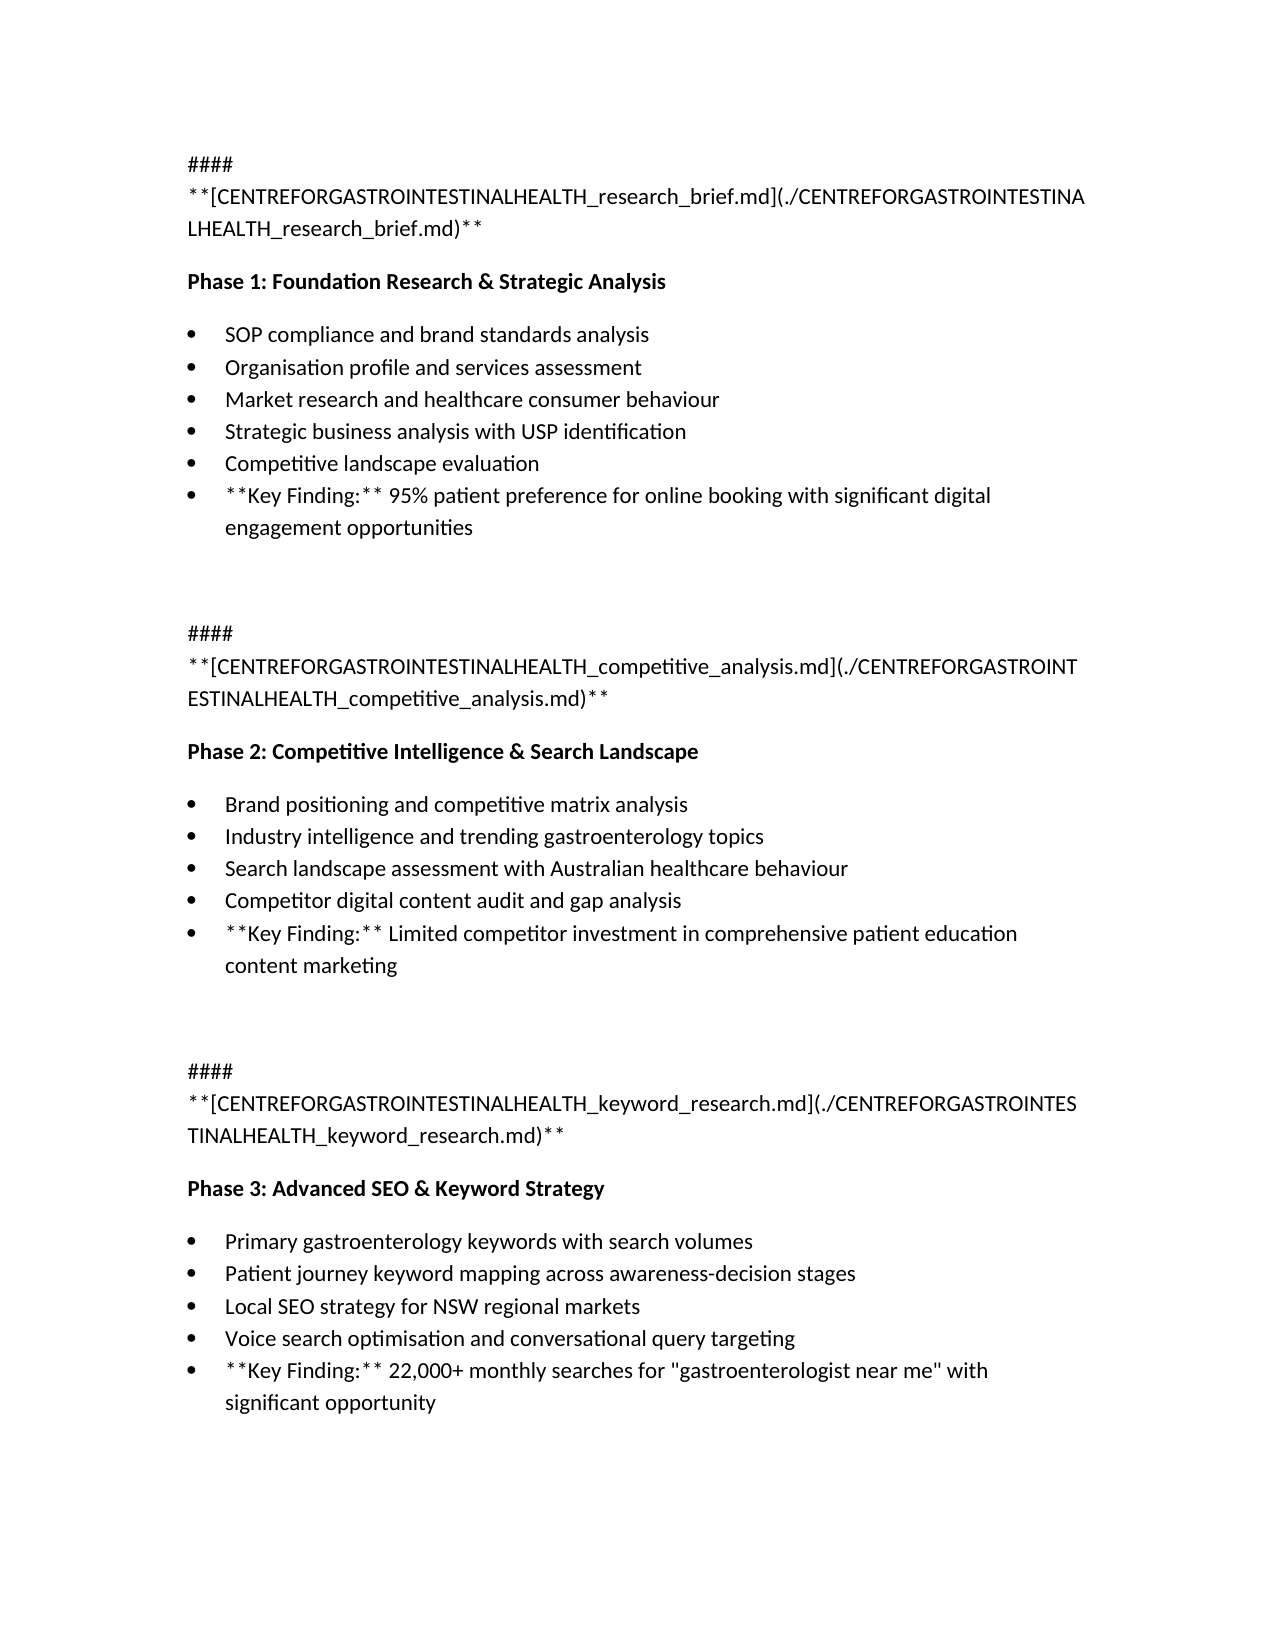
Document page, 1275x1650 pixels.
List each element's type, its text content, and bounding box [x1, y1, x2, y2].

text #### **[CENTREFORGASTROINTESTINALHEALTH_research_brief.md](./CENTREFORGASTROINTESTINALHEALTH_research_brief.md)** [187, 150, 1087, 242]
list **Key Finding:** Limited competitor investment in comprehensive patient education content marketing [187, 919, 1087, 979]
list Organisation profile and services assessment [187, 353, 1087, 381]
text #### **[CENTREFORGASTROINTESTINALHEALTH_competitive_analysis.md](./CENTREFORGASTROINTESTINALHEALTH_competitive_analysis.md)** [187, 619, 1087, 712]
list Industry intelligence and trending gastroenterology topics [187, 822, 1087, 850]
text #### **[CENTREFORGASTROINTESTINALHEALTH_keyword_research.md](./CENTREFORGASTROINTESTINALHEALTH_keyword_research.md)** [187, 1057, 1087, 1149]
list Market research and healthcare consumer behaviour [187, 385, 1087, 413]
list SOP compliance and brand standards analysis [187, 320, 1087, 348]
list Search landscape assessment with Australian healthcare behaviour [187, 854, 1087, 882]
list Primary gastroenterology keywords with search volumes [187, 1227, 1087, 1255]
list Local SEO strategy for NSW regional markets [187, 1292, 1087, 1320]
list Competitor digital content audit and gap analysis [187, 887, 1087, 914]
list Competitive landscape evaluation [187, 449, 1087, 477]
list **Key Finding:** 22,000+ monthly searches for "gastroenterologist near me" with significant opportunity [187, 1356, 1087, 1416]
list **Key Finding:** 95% patient preference for online booking with significant digital engagement opportunities [187, 481, 1087, 542]
text Phase 1: Foundation Research & Strategic Analysis [187, 267, 1087, 295]
text Phase 3: Advanced SEO & Keyword Strategy [187, 1174, 1087, 1202]
list Patient journey keyword mapping across awareness-decision stages [187, 1259, 1087, 1288]
list Voice search optimisation and conversational query targeting [187, 1324, 1087, 1352]
list Strategic business analysis with USP identification [187, 417, 1087, 445]
list Brand positioning and competitive matrix analysis [187, 790, 1087, 818]
text Phase 2: Competitive Intelligence & Search Landscape [187, 737, 1087, 765]
